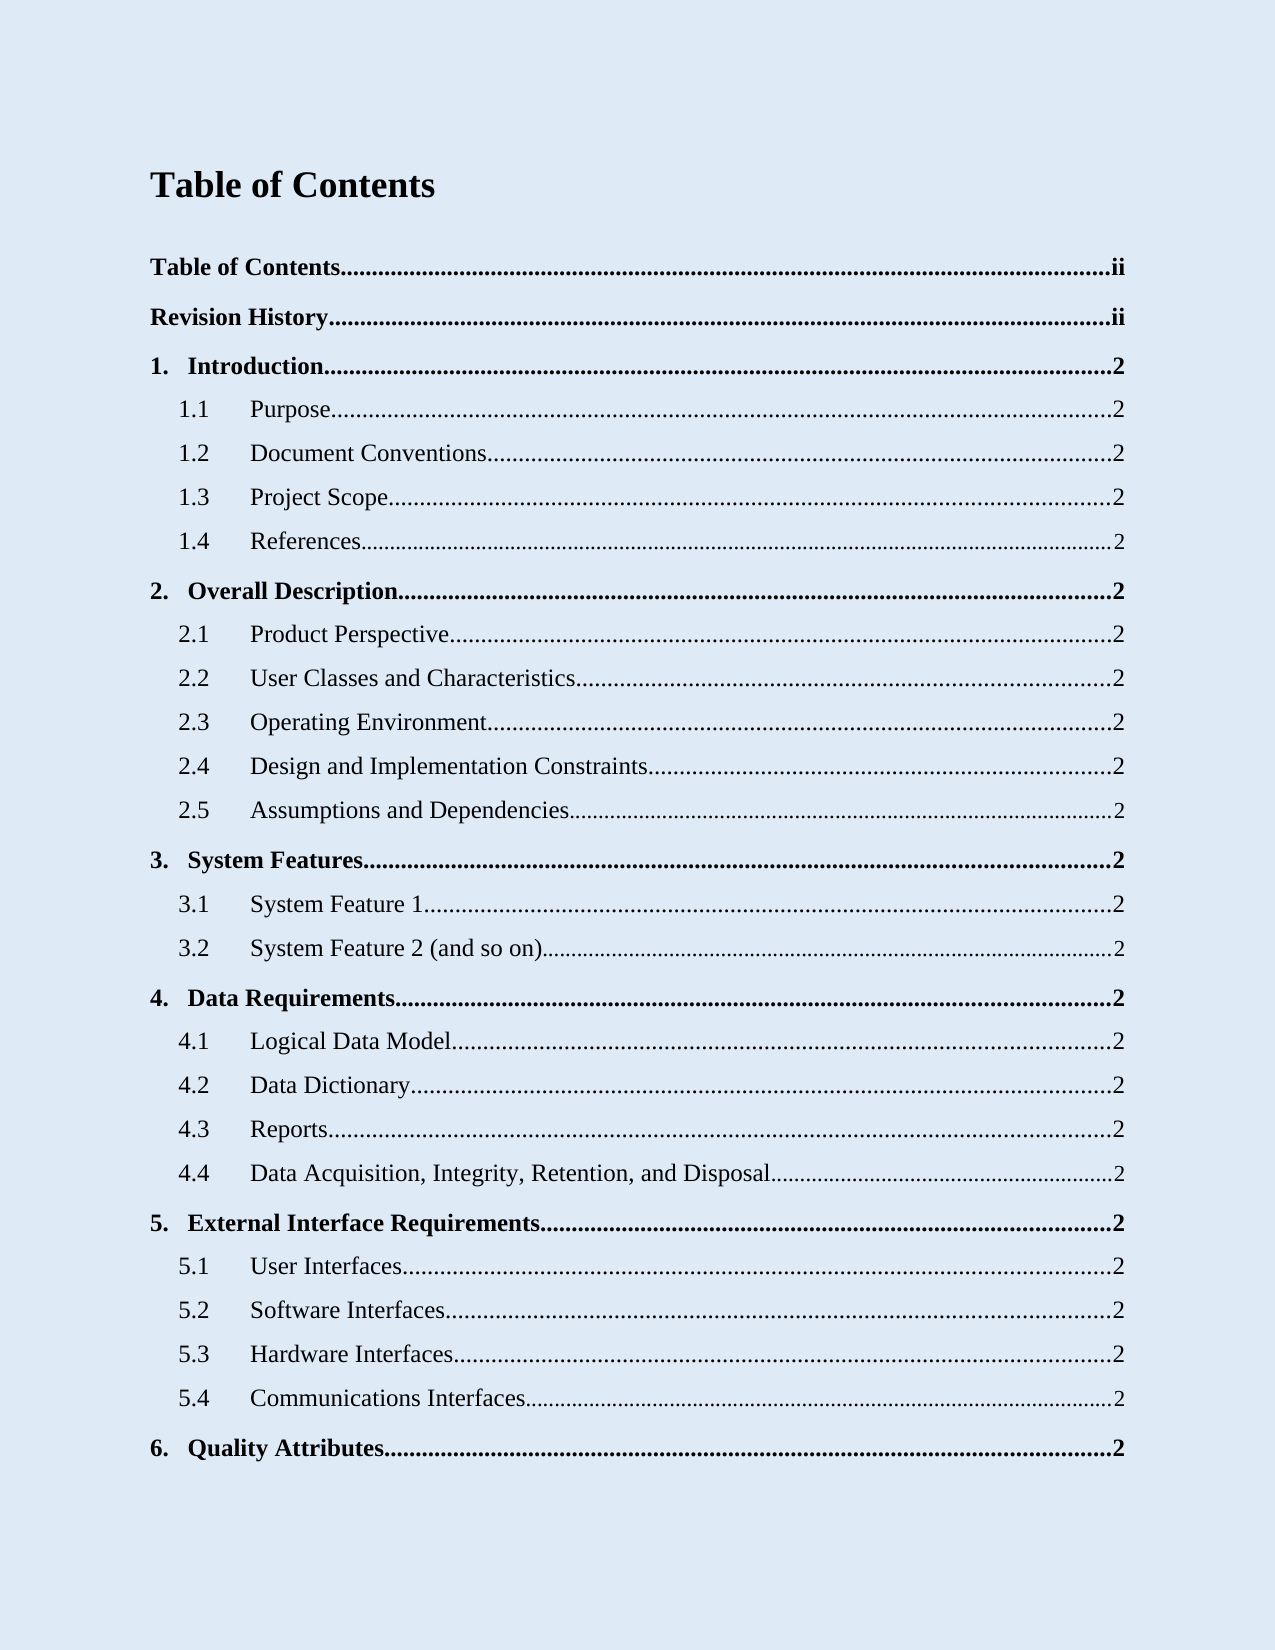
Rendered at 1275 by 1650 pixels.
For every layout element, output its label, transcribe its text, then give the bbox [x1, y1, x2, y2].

text 2.3 Operating Environment 2 [178, 707, 1125, 736]
text 2.2 User Classes and Characteristics 2 [178, 663, 1125, 692]
text Table of Contents [150, 162, 1125, 206]
text 1. Introduction 2 [150, 351, 1125, 380]
text 3.2 System Feature 2 (and so on) 2 [178, 933, 1125, 961]
text 3.1 System Feature 1 2 [178, 889, 1125, 917]
text 4.3 Reports 2 [178, 1114, 1125, 1143]
text 6. Quality Attributes 2 [150, 1433, 1125, 1462]
text 5.4 Communications Interfaces 2 [178, 1383, 1125, 1412]
text Table of Contents ii [150, 252, 1125, 281]
text 3. System Features 2 [150, 846, 1125, 874]
text 4.2 Data Dictionary 2 [178, 1070, 1125, 1099]
text 5.1 User Interfaces 2 [178, 1251, 1125, 1280]
text 1.4 References 2 [178, 526, 1125, 555]
text 5.2 Software Interfaces 2 [178, 1295, 1125, 1324]
text 2.5 Assumptions and Dependencies 2 [178, 795, 1125, 824]
text 2.1 Product Perspective 2 [178, 619, 1125, 648]
text 1.1 Purpose 2 [178, 394, 1125, 423]
text 4. Data Requirements 2 [150, 983, 1125, 1012]
text 1.2 Document Conventions 2 [178, 438, 1125, 467]
text 2. Overall Description 2 [150, 576, 1125, 605]
text 1.3 Project Scope 2 [178, 482, 1125, 511]
text 2.4 Design and Implementation Constraints 2 [178, 751, 1125, 780]
text 4.1 Logical Data Model 2 [178, 1026, 1125, 1055]
text 4.4 Data Acquisition, Integrity, Retention, and Disposal 2 [178, 1158, 1125, 1187]
text Revision History ii [150, 302, 1125, 330]
text 5. External Interface Requirements 2 [150, 1208, 1125, 1237]
text 5.3 Hardware Interfaces 2 [178, 1339, 1125, 1368]
